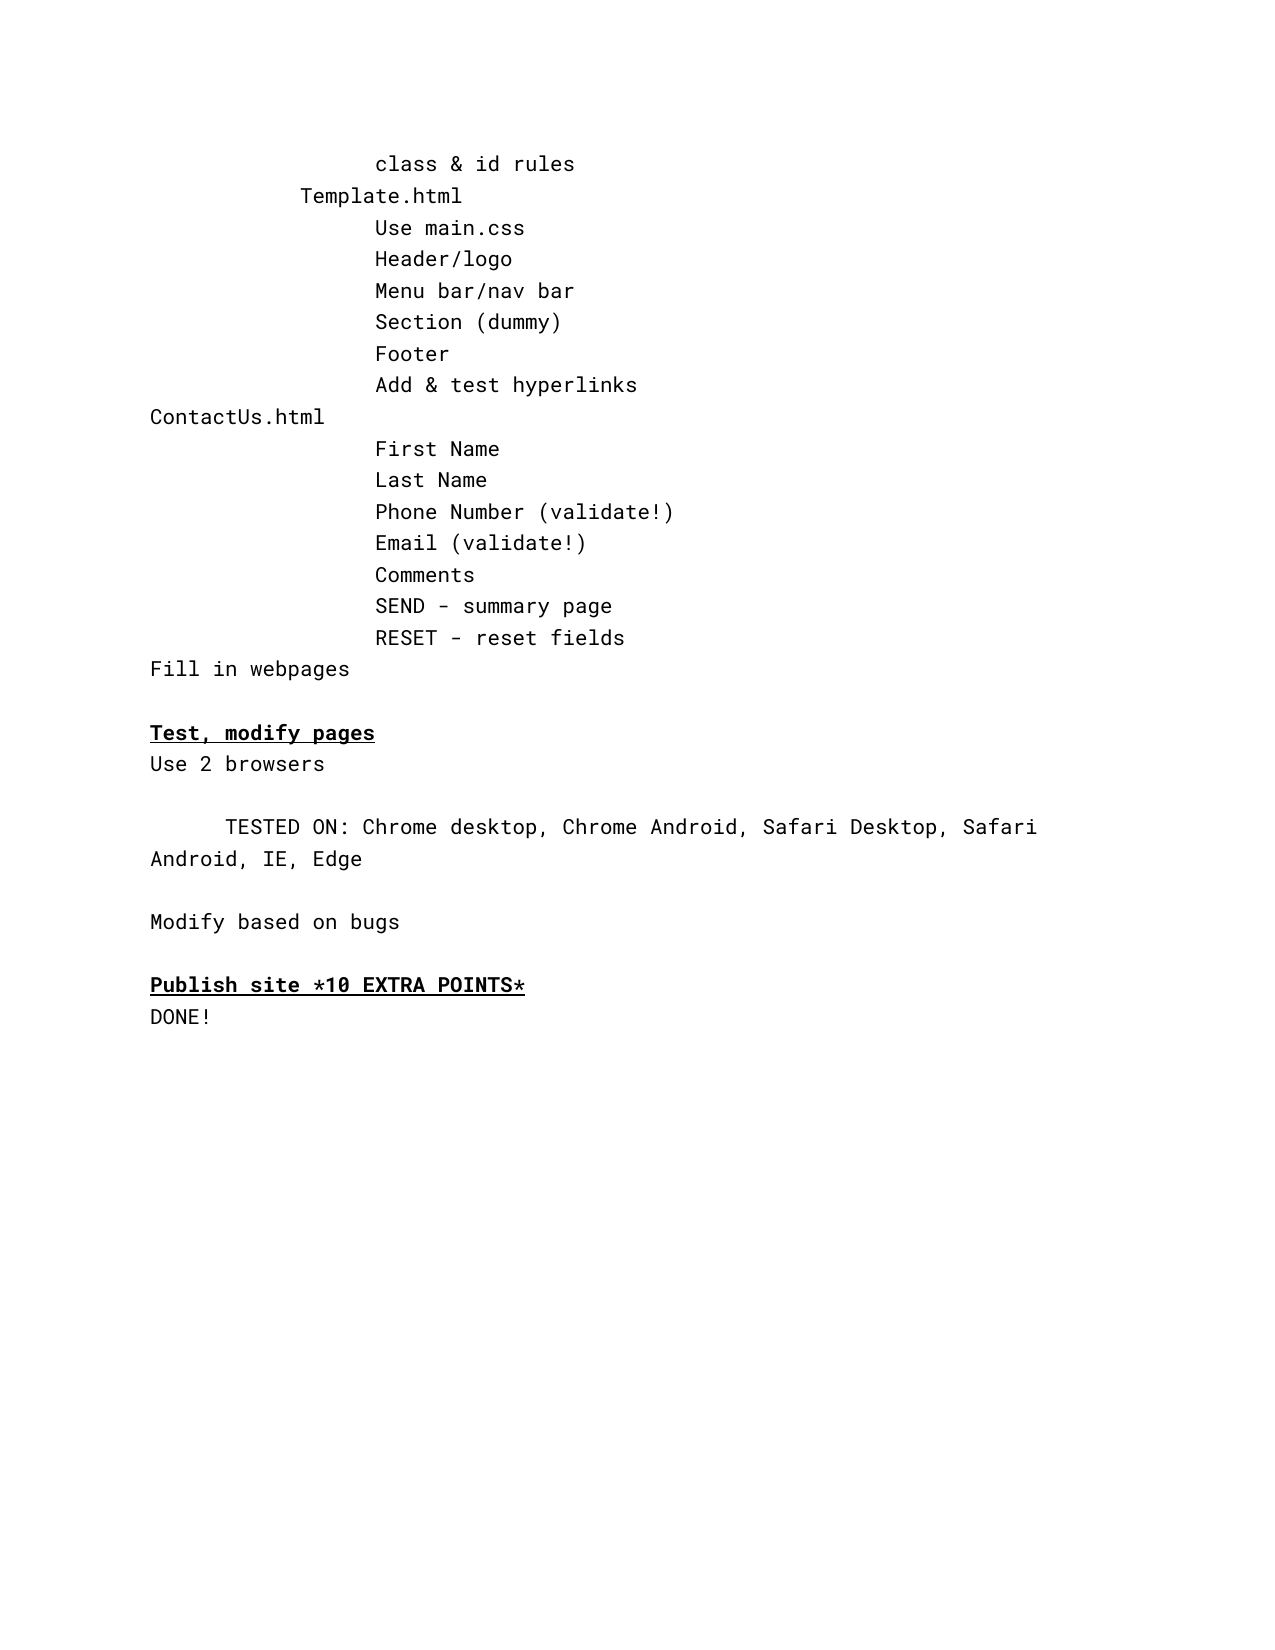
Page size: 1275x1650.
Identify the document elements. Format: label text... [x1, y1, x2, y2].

text DONE! [150, 1002, 1125, 1030]
text ContactUs.html [150, 402, 1125, 430]
text Template.html [150, 182, 1125, 209]
text Publish site *10 EXTRA POINTS* [150, 971, 1125, 998]
text First Name [150, 434, 1125, 462]
text Last Name [150, 466, 1125, 493]
text Use 2 browsers [150, 750, 1125, 777]
text Header/logo [375, 245, 1125, 272]
text TESTED ON: Chrome desktop, Chrome Android, Safari Desktop, Safari Android, IE, Edge [150, 813, 1125, 872]
text Section (dummy) [375, 308, 1125, 335]
text Fill in webpages [150, 655, 1125, 682]
text class & id rules [150, 150, 1125, 177]
text Test, modify pages [150, 718, 1125, 746]
text Footer [375, 339, 1125, 367]
text SEND - summary page [150, 592, 1125, 619]
text Add & test hyperlinks [375, 371, 1125, 398]
text Use main.css [300, 213, 1125, 241]
text Modify based on bugs [150, 907, 1125, 935]
text Comments [150, 560, 1125, 588]
text RESET - reset fields [150, 623, 1125, 651]
text Menu bar/nav bar [375, 276, 1125, 304]
text Phone Number (validate!) [150, 497, 1125, 525]
text Email (validate!) [150, 529, 1125, 556]
